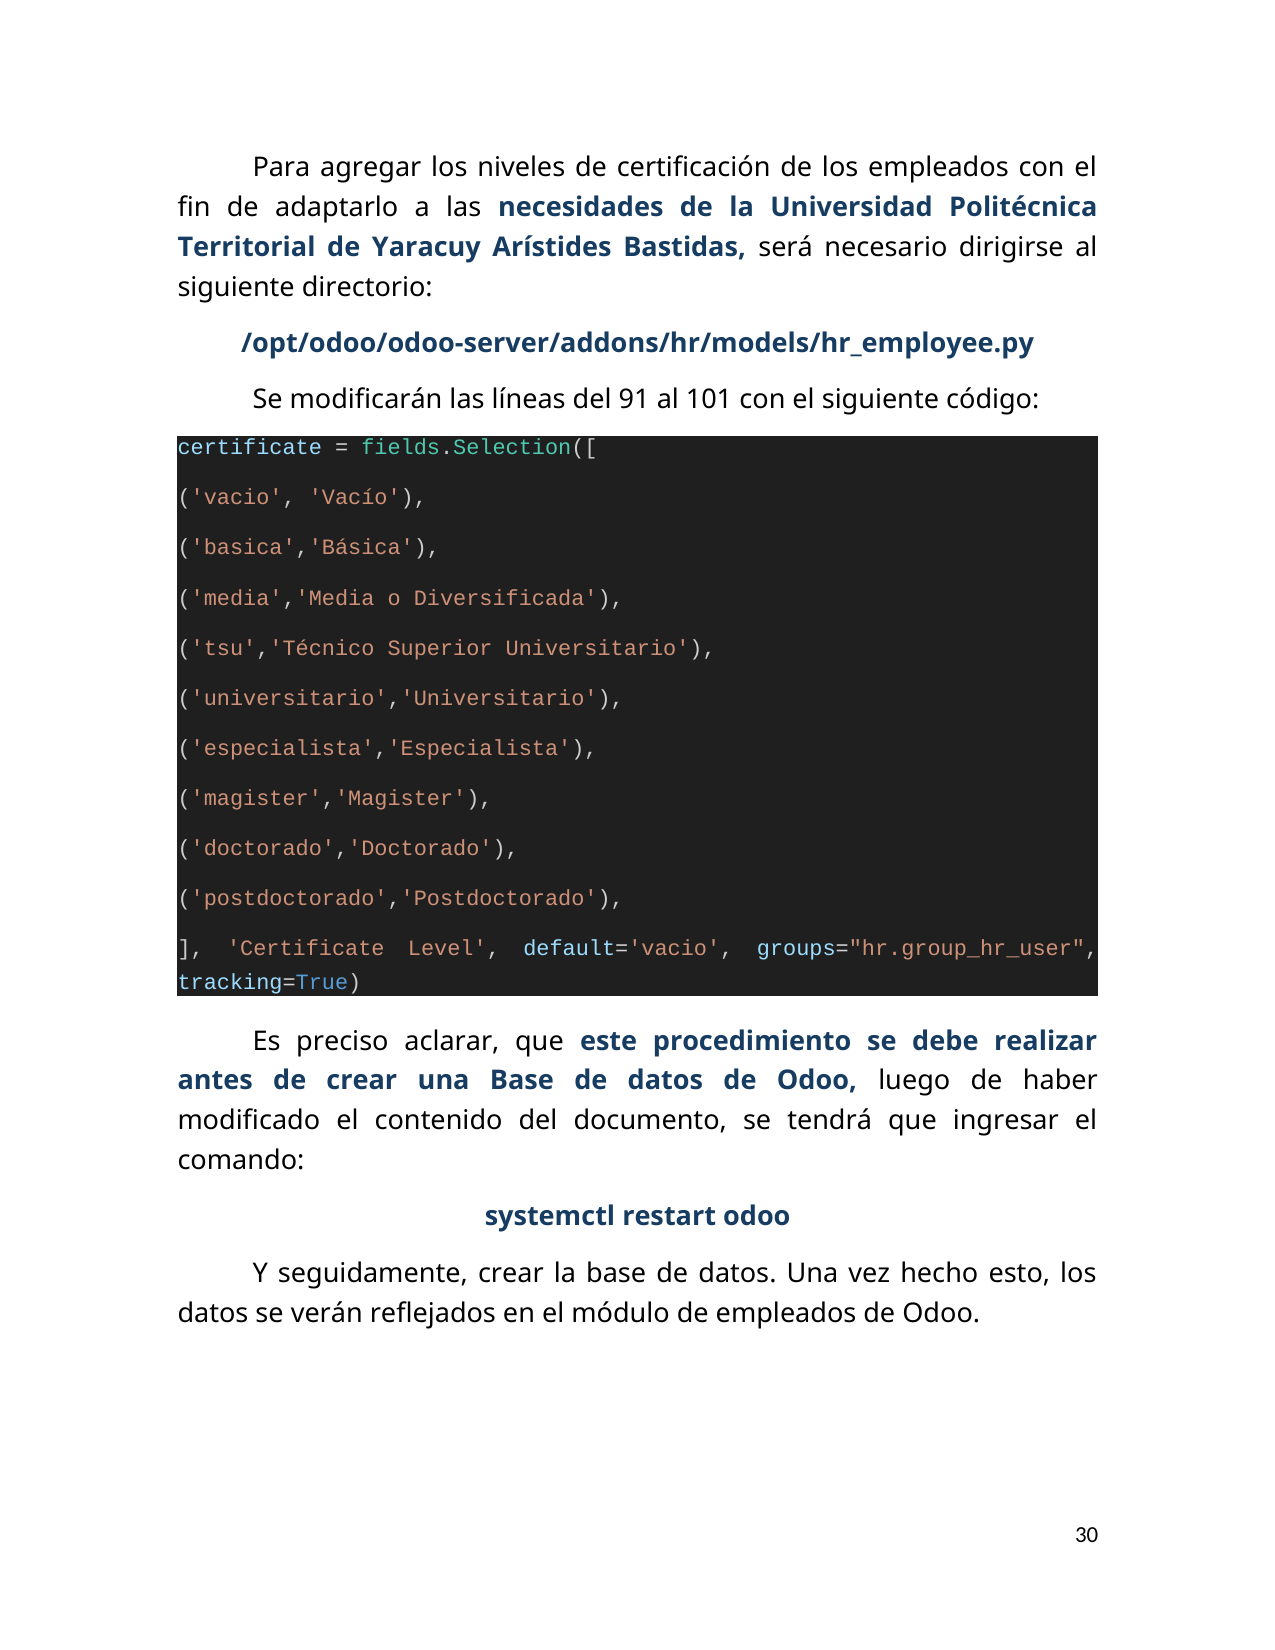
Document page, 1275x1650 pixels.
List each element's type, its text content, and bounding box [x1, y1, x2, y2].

text ], 'Certificate Level', default='vacio', groups="hr.group_hr_user", tracking=True) [177, 937, 1098, 996]
text ('media','Media o Diversificada'), [177, 587, 1098, 611]
text Para agregar los niveles de certificación de los empleados con el fin de adaptarlo a las necesidades de la Universidad Politécnica Territorial de Yaracuy Arístides Bastidas, será necesario dirigirse al siguiente directorio: [177, 148, 1098, 304]
text systemctl restart odoo [177, 1197, 1098, 1234]
text ('tsu','Técnico Superior Universitario'), [177, 637, 1098, 662]
text ('doctorado','Doctorado'), [177, 837, 1098, 862]
text ('especialista','Especialista'), [177, 737, 1098, 762]
text certificate = fields.Selection([ [177, 436, 1098, 461]
text Y seguidamente, crear la base de datos. Una vez hecho esto, los datos se verán reflejados en el módulo de empleados de Odoo. [177, 1253, 1098, 1330]
text ('magister','Magister'), [177, 787, 1098, 812]
text ('universitario','Universitario'), [177, 687, 1098, 712]
text ('basica','Básica'), [177, 537, 1098, 561]
text /opt/odoo/odoo-server/addons/hr/models/hr_employee.py [177, 323, 1098, 360]
text Es preciso aclarar, que este procedimiento se debe realizar antes de crear una Base de datos de Odoo, luego de haber modificado el contenido del documento, se tendrá que ingresar el comando: [177, 1021, 1098, 1177]
text ('postdoctorado','Postdoctorado'), [177, 887, 1098, 912]
text Se modificarán las líneas del 91 al 101 con el siguiente código: [177, 380, 1098, 417]
text ('vacio', 'Vacío'), [177, 486, 1098, 511]
